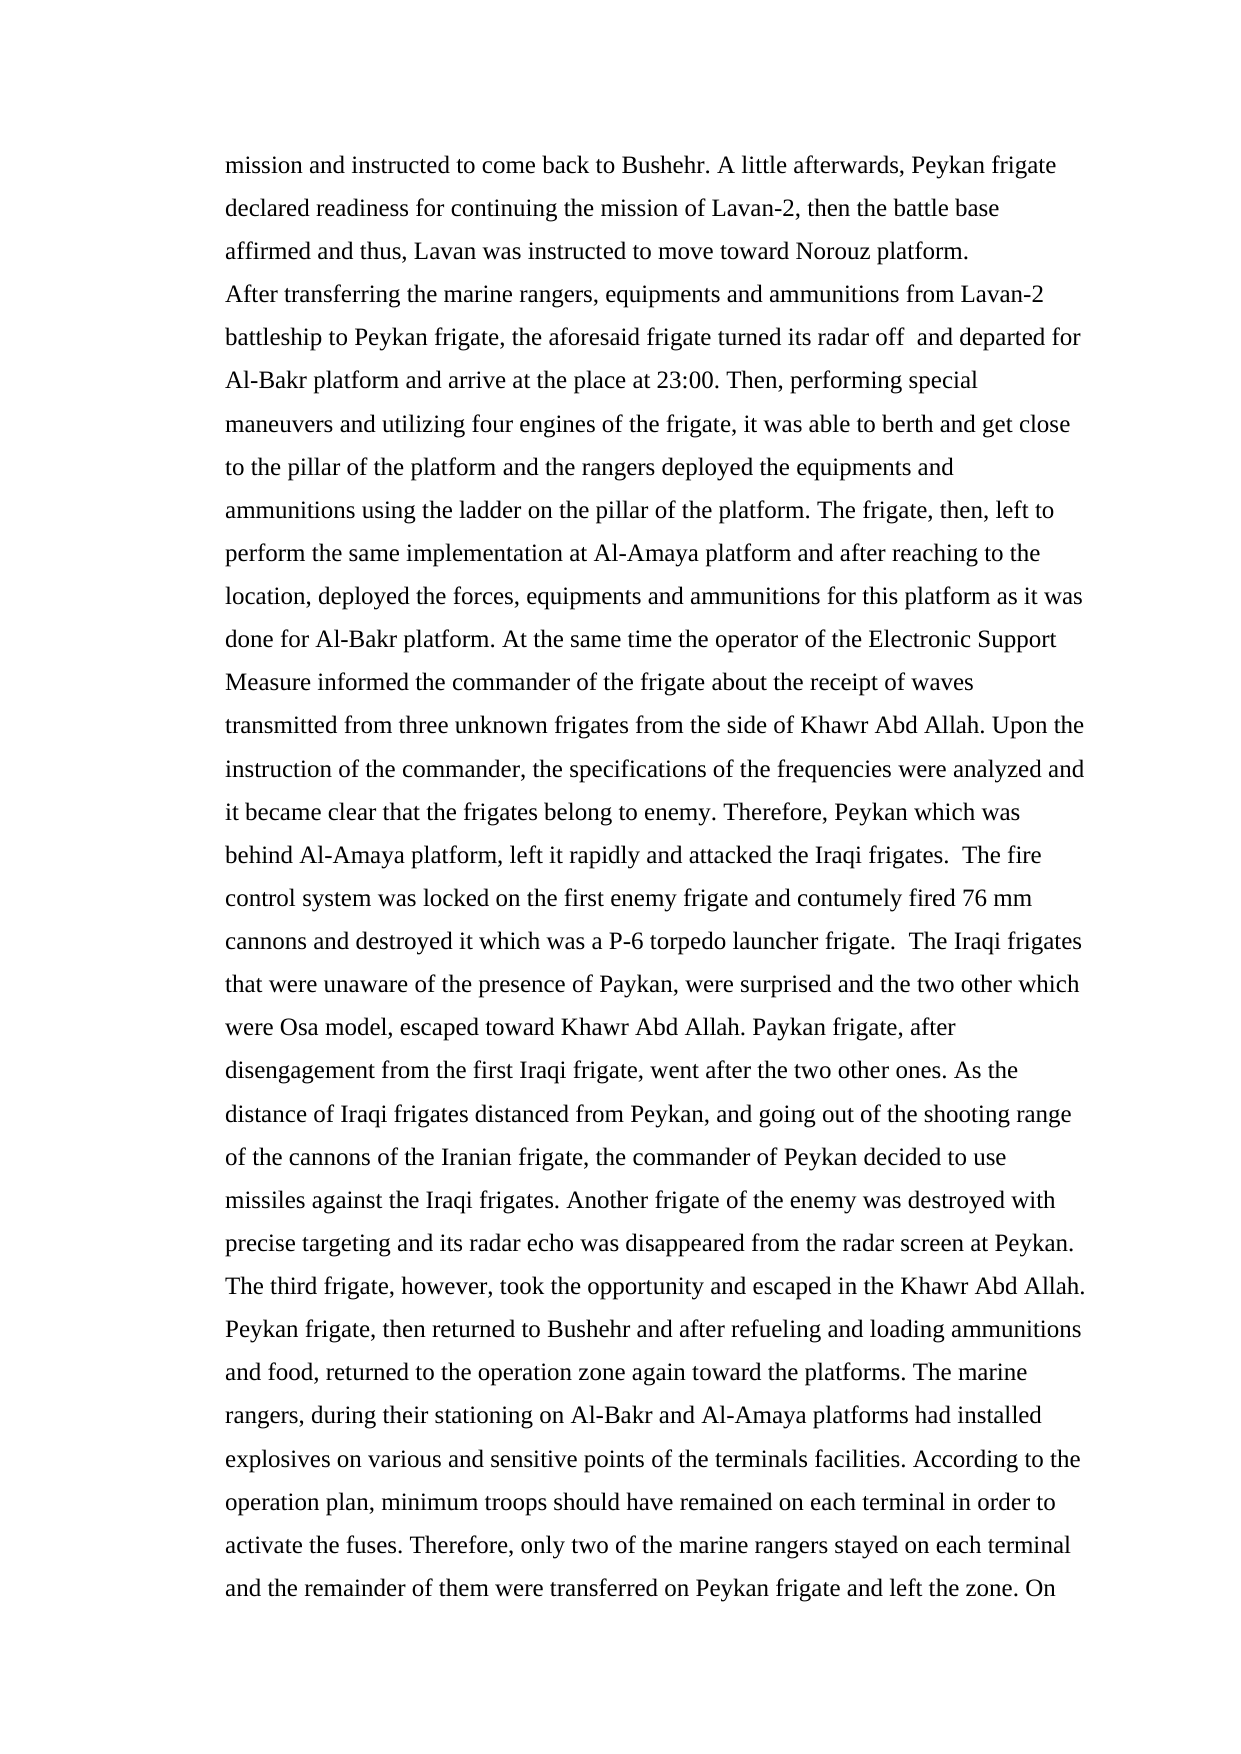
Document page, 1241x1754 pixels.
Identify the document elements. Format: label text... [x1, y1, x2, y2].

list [225, 150, 1090, 265]
list After transferring the marine rangers, equipments and ammunitions from Lavan-2 battleship to Peykan frigate, the aforesaid frigate turned its radar off and departed for Al-Bakr platform and arrive at the place at 23:00. Then, performing special maneuvers and utilizing four engines of the frigate, it was able to berth and get close to the pillar of the platform and the rangers deployed the equipments and ammunitions using the ladder on the pillar of the platform. The frigate, then, left to perform the same implementation at Al-Amaya platform and after reaching to the location, deployed the forces, equipments and ammunitions for this platform as it was done for Al-Bakr platform. At the same time the operator of the Electronic Support Measure informed the commander of the frigate about the receipt of waves transmitted from three unknown frigates from the side of Khawr Abd Allah. Upon the instruction of the commander, the specifications of the frequencies were analyzed and it became clear that the frigates belong to enemy. Therefore, Peykan which was behind Al-Amaya platform, left it rapidly and attacked the Iraqi frigates. The fire control system was locked on the first enemy frigate and contumely fired 76 mm cannons and destroyed it which was a P-6 torpedo launcher frigate. The Iraqi frigates that were unaware of the presence of Paykan, were surprised and the two other which were Osa model, escaped toward Khawr Abd Allah. Paykan frigate, after disengagement from the first Iraqi frigate, went after the two other ones. As the distance of Iraqi frigates distanced from Peykan, and going out of the shooting range of the cannons of the Iranian frigate, the commander of Peykan decided to use missiles against the Iraqi frigates. Another frigate of the enemy was destroyed with precise targeting and its radar echo was disappeared from the radar screen at Peykan. The third frigate, however, took the opportunity and escaped in the Khawr Abd Allah. [225, 279, 1090, 1300]
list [225, 1314, 1090, 1602]
